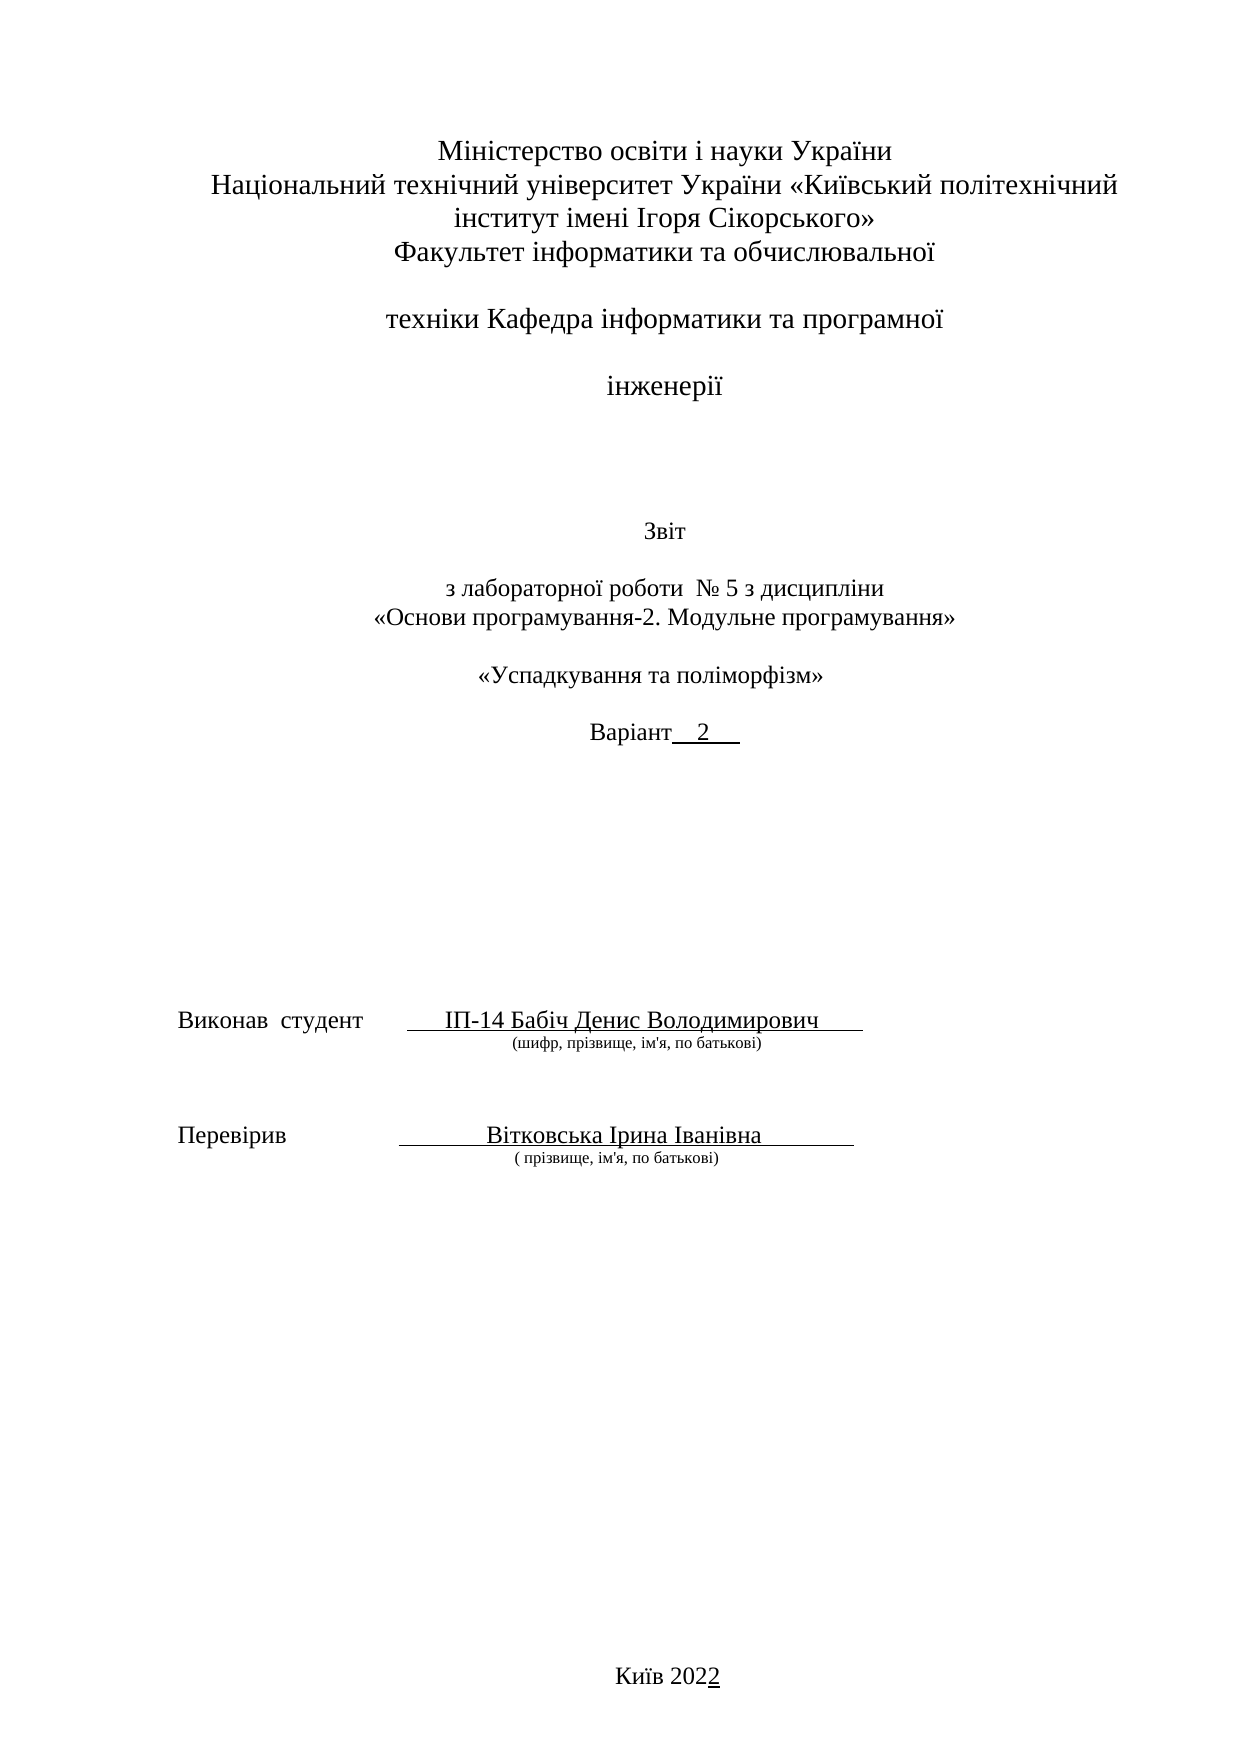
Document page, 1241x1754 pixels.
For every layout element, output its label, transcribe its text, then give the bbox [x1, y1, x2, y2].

text з лабораторної роботи № 5 з дисципліни [172, 573, 1157, 602]
text (шифр, прізвище, ім'я, по батькові) [512, 1034, 1163, 1052]
text Виконав студент ІП-14 Бабіч Денис Володимирович [177, 1006, 1163, 1034]
text Перевірив Вітковська Ірина Іванівна [177, 1121, 1163, 1149]
text Київ 2022 [172, 1661, 1163, 1690]
text Факультет інформатики та обчислювальної техніки Кафедра інформатики та програмної інженерії [343, 234, 986, 402]
text «Основи програмування-2. Модульне програмування» [172, 602, 1157, 631]
text Національний технічний університет України «Київський політехнічний інститут імені Ігоря Сікорського» [172, 167, 1156, 234]
text ( прізвище, ім'я, по батькові) [514, 1149, 1163, 1167]
text Звіт [172, 516, 1157, 545]
text Міністерство освіти і науки України [172, 133, 1157, 167]
text Варіант 2 [471, 717, 858, 746]
text «Успадкування та поліморфізм» [447, 660, 858, 688]
